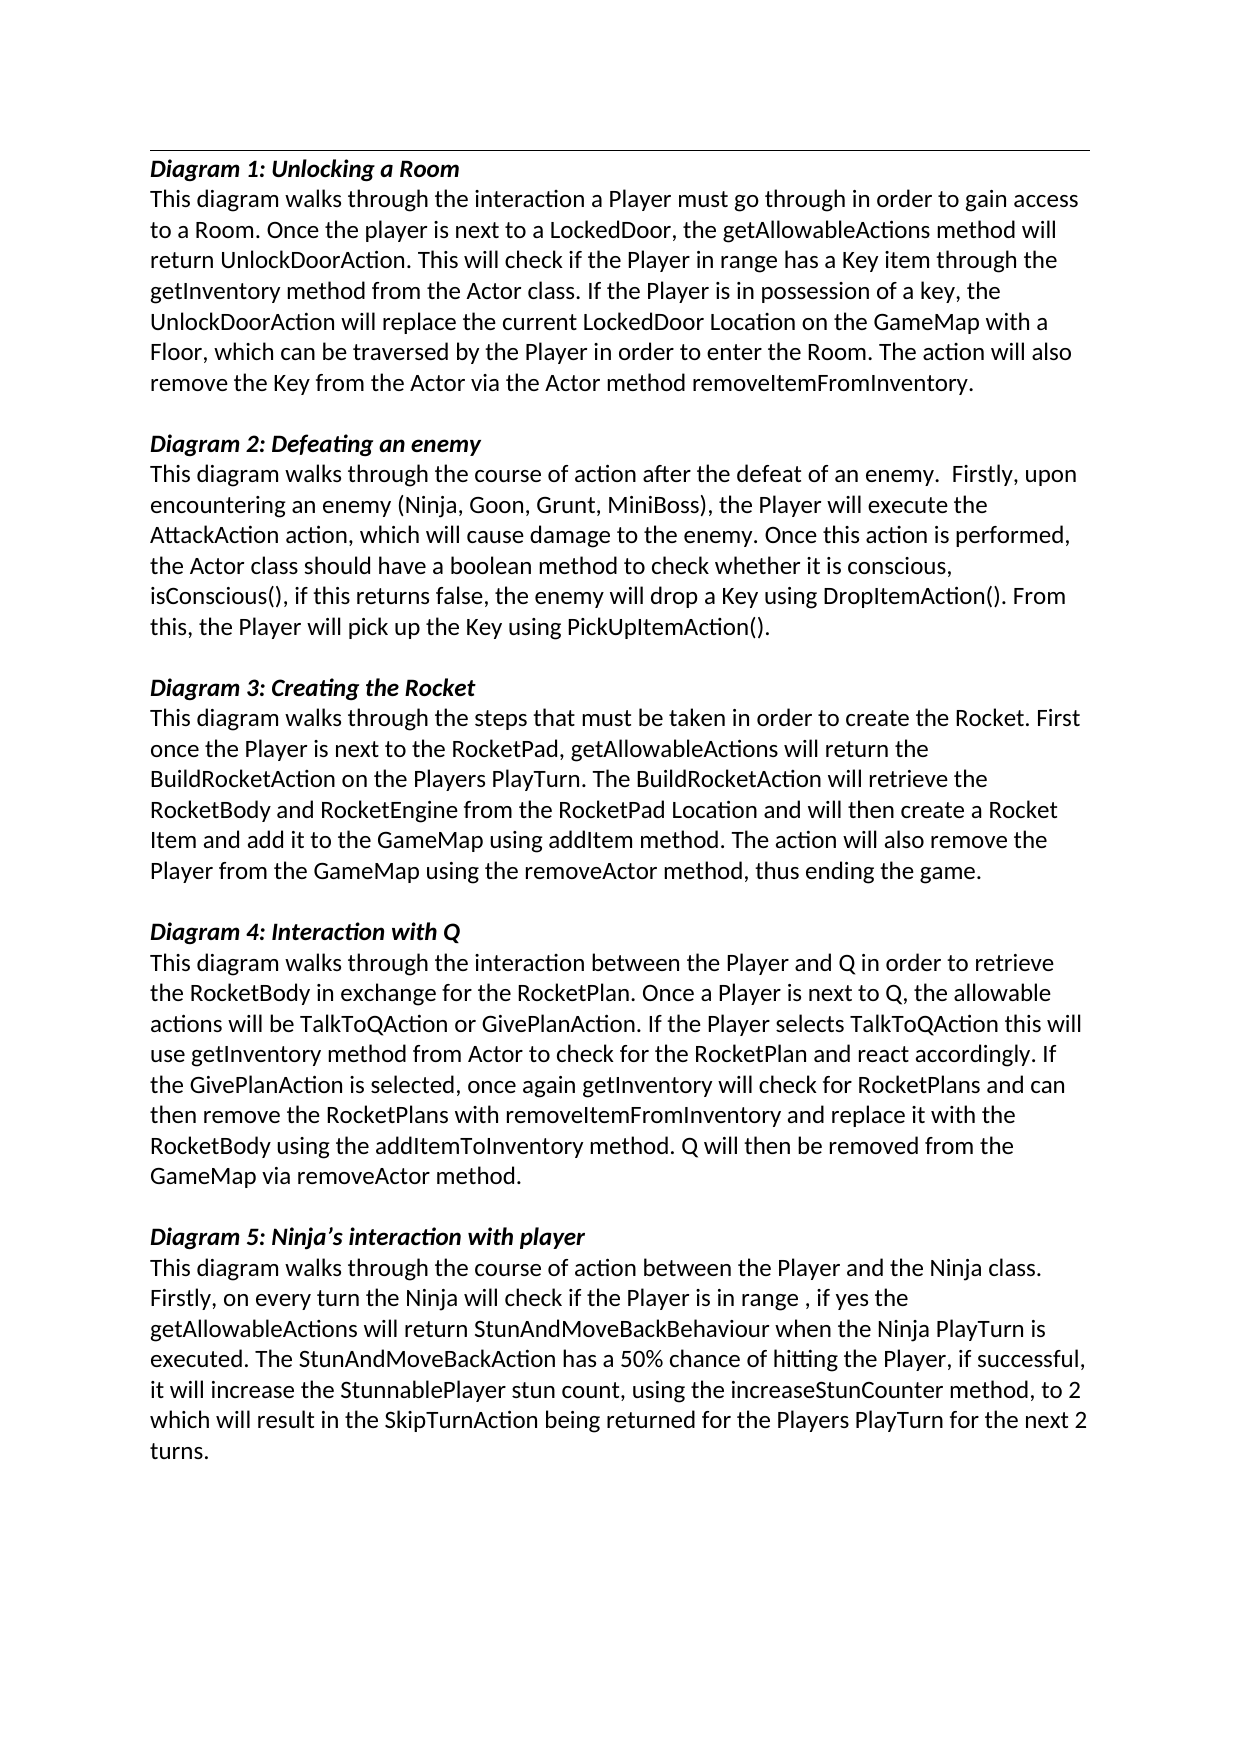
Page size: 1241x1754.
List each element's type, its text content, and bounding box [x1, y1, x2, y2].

text This diagram walks through the steps that must be taken in order to create the Rocket. First once the Player is next to the RocketPad, getAllowableActions will return the BuildRocketAction on the Players PlayTurn. The BuildRocketAction will retrieve the RocketBody and RocketEngine from the RocketPad Location and will then create a Rocket Item and add it to the GameMap using addItem method. The action will also remove the Player from the GameMap using the removeActor method, thus ending the game. [150, 702, 1090, 886]
text Diagram 1: Unlocking a Room [150, 151, 1090, 184]
text Diagram 5: Ninja’s interaction with player [150, 1221, 1090, 1252]
text Diagram 4: Interaction with Q [150, 916, 1090, 947]
text This diagram walks through the interaction a Player must go through in order to gain access to a Room. Once the player is next to a LockedDoor, the getAllowableActions method will return UnlockDoorAction. This will check if the Player in range has a Key item through the getInventory method from the Actor class. If the Player is in possession of a key, the UnlockDoorAction will replace the current LockedDoor Location on the GameMap with a Floor, which can be traversed by the Player in order to enter the Room. The action will also remove the Key from the Actor via the Actor method removeItemFromInventory. [150, 184, 1090, 397]
text Diagram 3: Creating the Rocket [150, 672, 1090, 702]
text This diagram walks through the course of action after the defeat of an enemy. Firstly, upon encountering an enemy (Ninja, Goon, Grunt, MiniBoss), the Player will execute the AttackAction action, which will cause damage to the enemy. Once this action is performed, the Actor class should have a boolean method to check whether it is conscious, isConscious(), if this returns false, the enemy will drop a Key using DropItemAction(). From this, the Player will pick up the Key using PickUpItemAction(). [150, 458, 1090, 641]
text Diagram 2: Defeating an enemy [150, 428, 1090, 458]
text This diagram walks through the interaction between the Player and Q in order to retrieve the RocketBody in exchange for the RocketPlan. Once a Player is next to Q, the allowable actions will be TalkToQAction or GivePlanAction. If the Player selects TalkToQAction this will use getInventory method from Actor to check for the RocketPlan and react accordingly. If the GivePlanAction is selected, once again getInventory will check for RocketPlans and can then remove the RocketPlans with removeItemFromInventory and replace it with the RocketBody using the addItemToInventory method. Q will then be removed from the GameMap via removeActor method. [150, 947, 1090, 1191]
text This diagram walks through the course of action between the Player and the Ninja class. Firstly, on every turn the Ninja will check if the Player is in range , if yes the getAllowableActions will return StunAndMoveBackBehaviour when the Ninja PlayTurn is executed. The StunAndMoveBackAction has a 50% chance of hitting the Player, if successful, it will increase the StunnablePlayer stun count, using the increaseStunCounter method, to 2 which will result in the SkipTurnAction being returned for the Players PlayTurn for the next 2 turns. [150, 1252, 1090, 1466]
